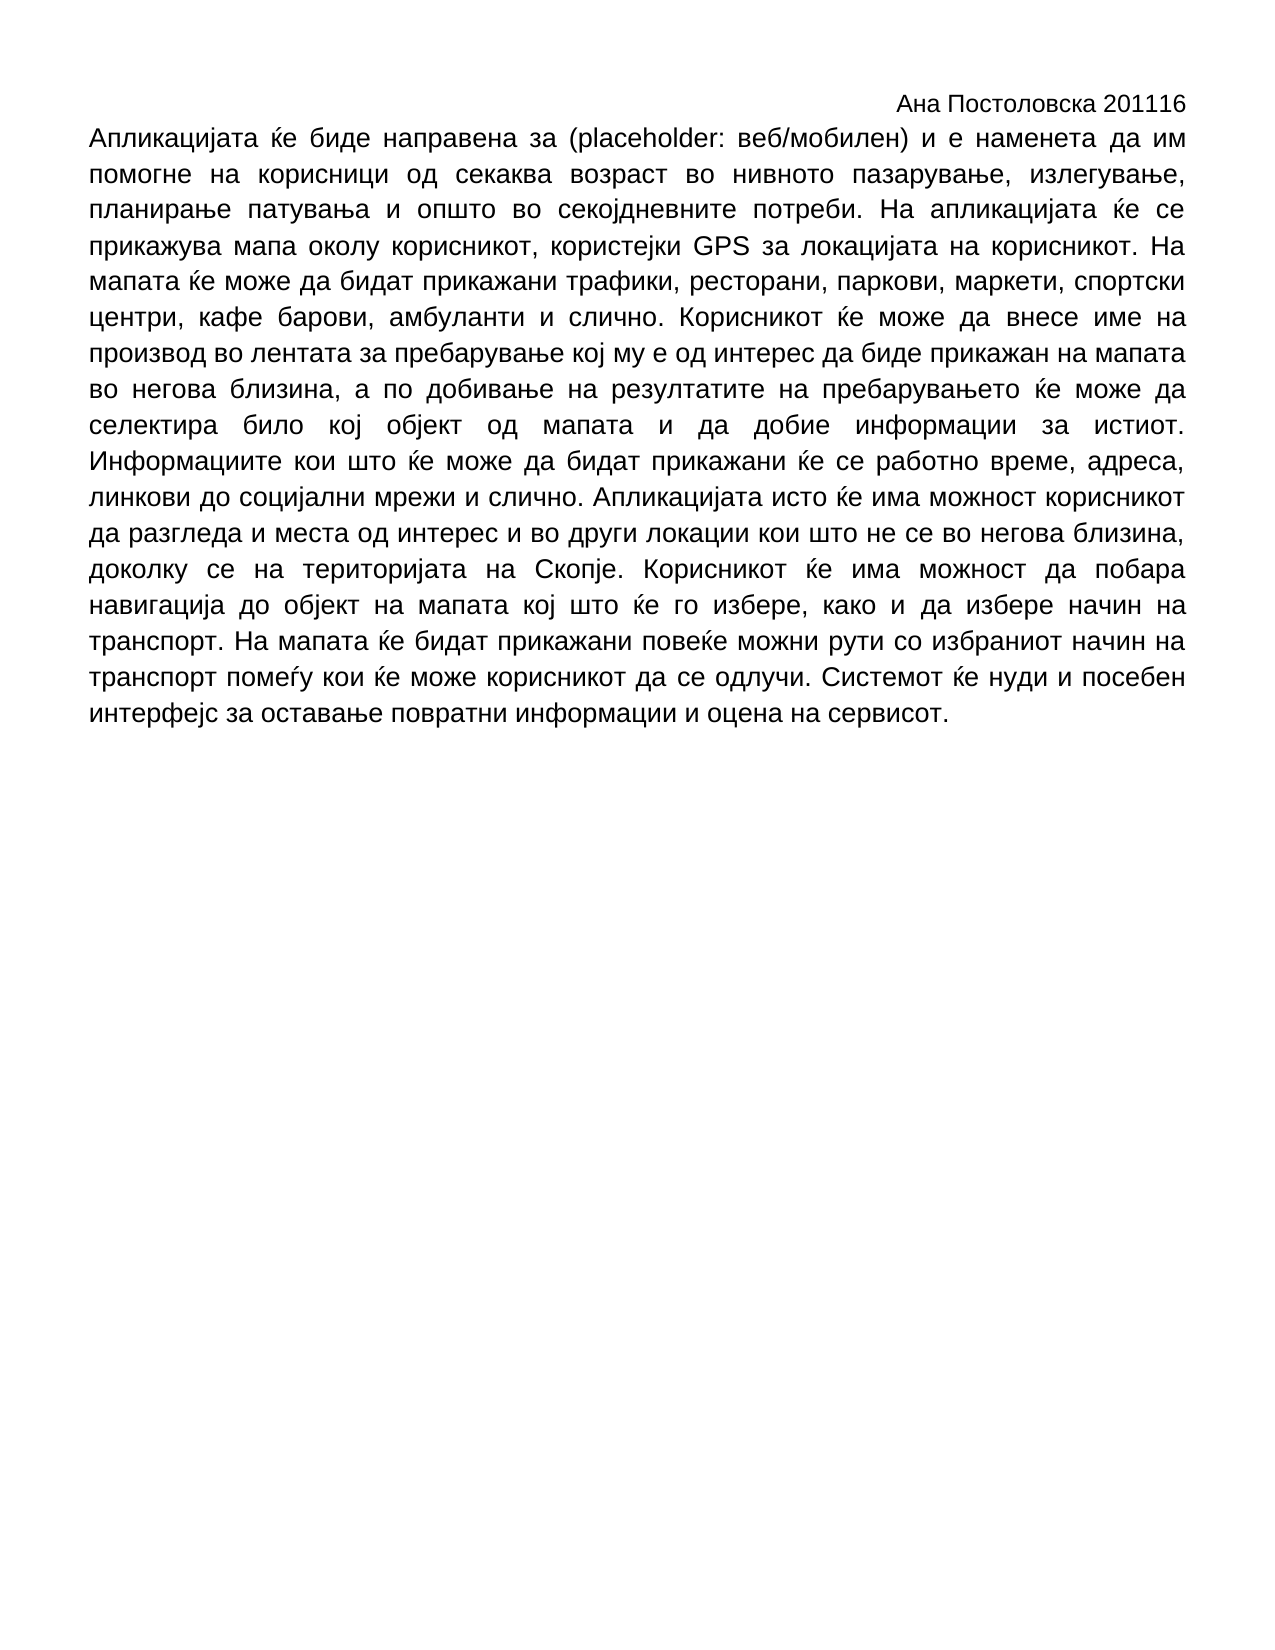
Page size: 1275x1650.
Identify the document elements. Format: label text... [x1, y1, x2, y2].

text Ана Постоловска 201116 [89, 89, 1186, 117]
text Апликацијата ќе биде направена за (placeholder: веб/мобилен) и е наменета да им помогне на корисници од секаква возраст во нивното пазарување, излегување, планирање патувања и општо во секојдневните потреби. На апликацијата ќе се прикажува мапа околу корисникот, користејки GPS за локацијата на корисникот. На мапата ќе може да бидат прикажани трафики, ресторани, паркови, маркети, спортски центри, кафе барови, амбуланти и слично. Корисникот ќе може да внесе име на производ во лентата за пребарување кој му е од интерес да биде прикажан на мапата во негова близина, а по добивање на резултатите на пребарувањето ќе може да селектира било кој објект од мапата и да добие информации за истиот. Информациите кои што ќе може да бидат прикажани ќе се работно време, адреса, линкови до социјални мрежи и слично. Апликацијата исто ќе има можност корисникот да разгледа и места од интерес и во други локации кои што не се во негова близина, доколку се на територијата на Скопје. Корисникот ќе има можност да побара навигација до објект на мапата кој што ќе го избере, како и да избере начин на транспорт. На мапата ќе бидат прикажани повеќе можни рути со избраниот начин на транспорт помеѓу кои ќе може корисникот да се одлучи. Системот ќе нуди и посебен интерфејс за оставање повратни информации и оцена на сервисот. [89, 122, 1186, 728]
